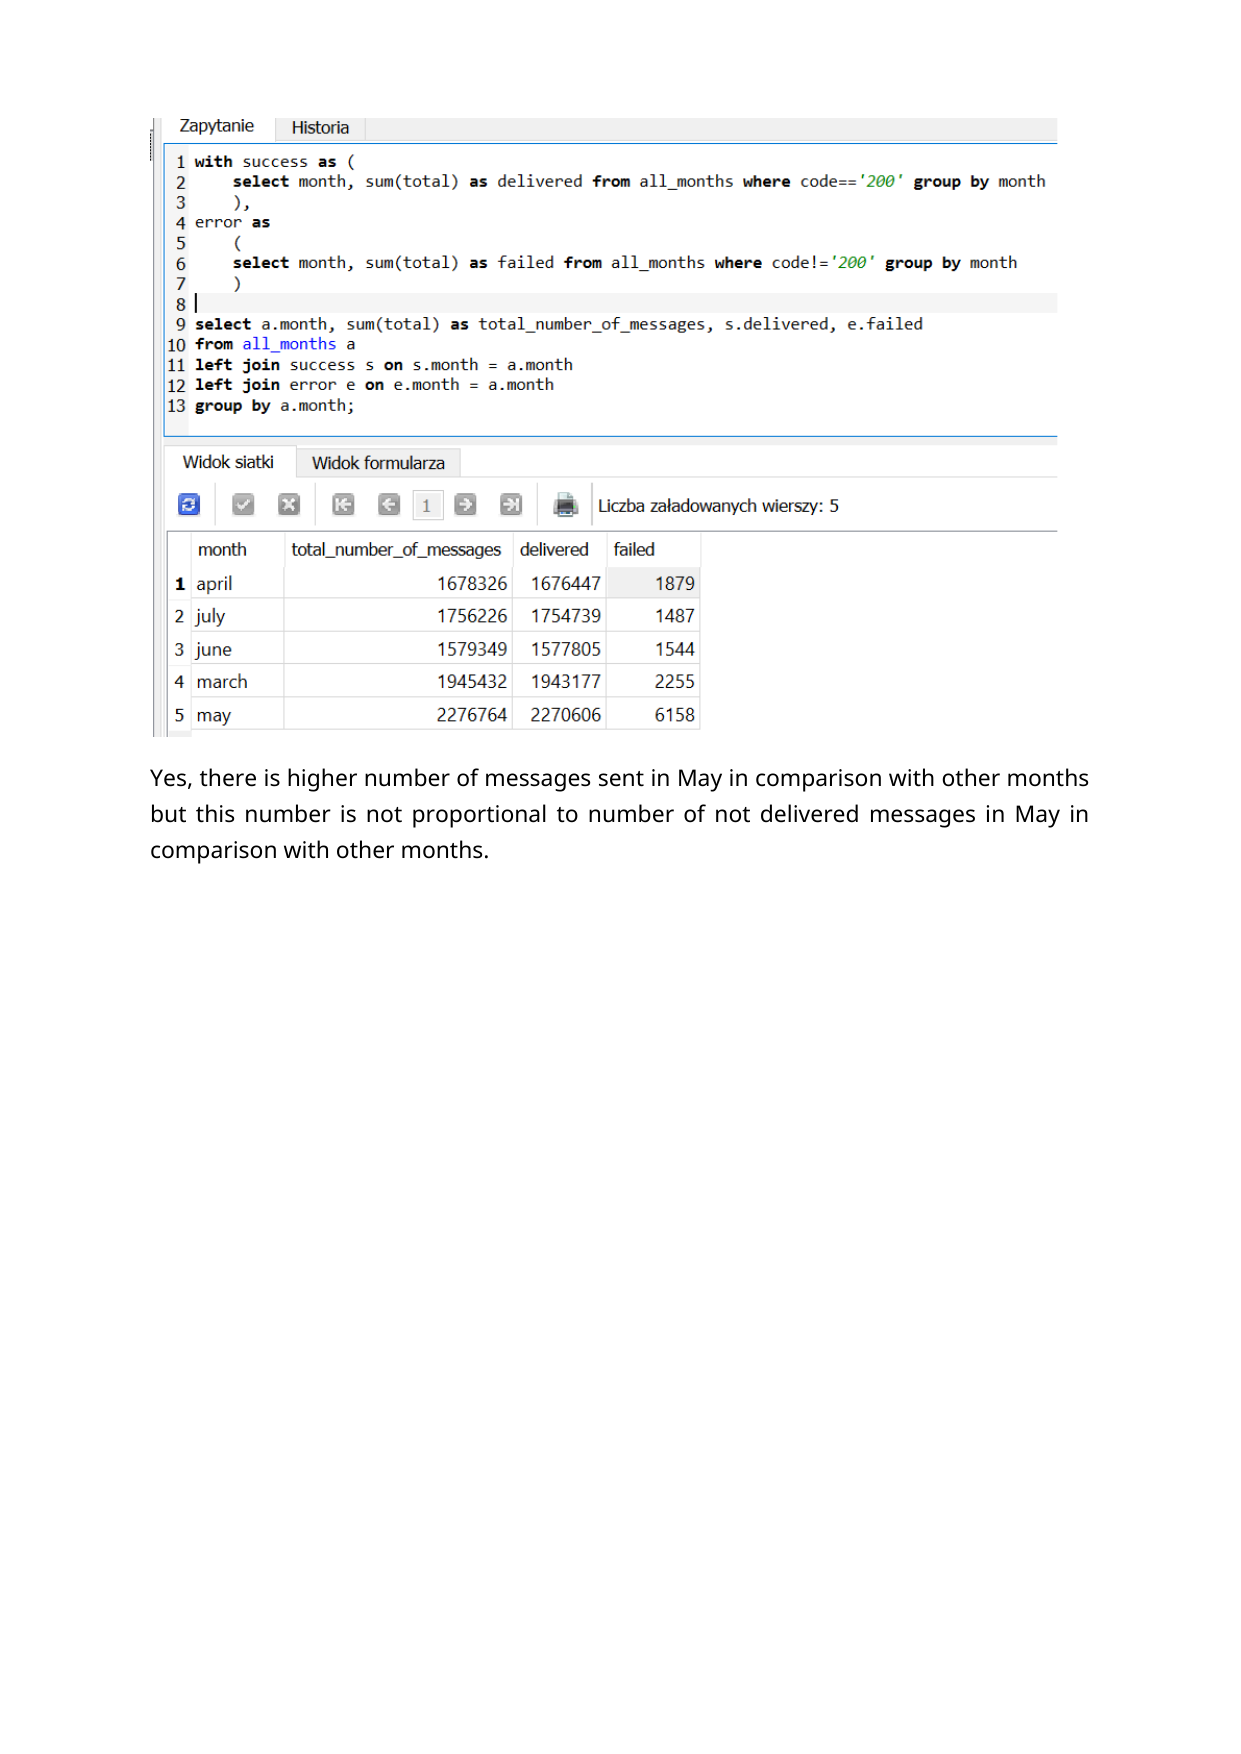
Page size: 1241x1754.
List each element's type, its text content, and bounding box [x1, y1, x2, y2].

picture [150, 118, 1058, 737]
text Yes, there is higher number of messages sent in May in comparison with other months but this number is not proportional to number of not delivered messages in May in comparison with other months. [150, 762, 1090, 865]
